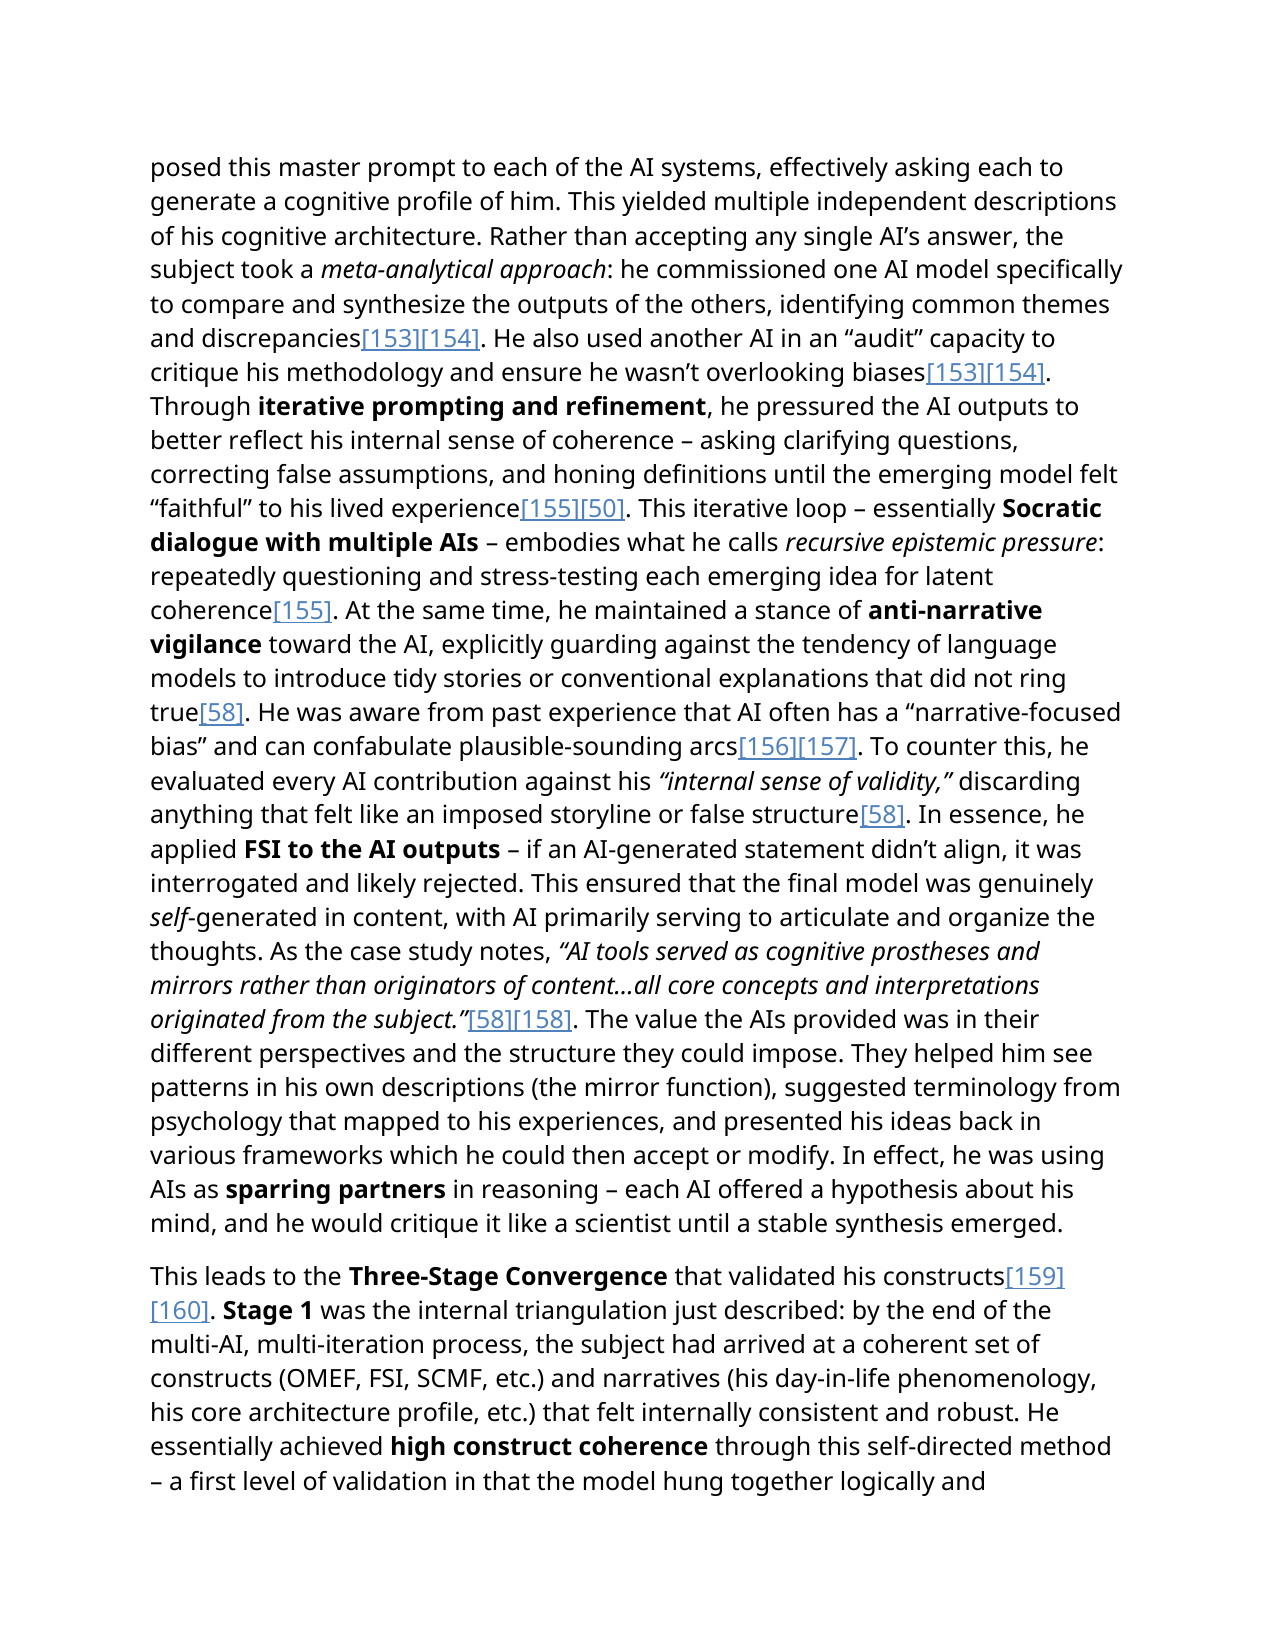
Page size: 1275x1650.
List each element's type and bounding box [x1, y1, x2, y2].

text [150, 150, 1125, 1240]
text [150, 1259, 1125, 1497]
